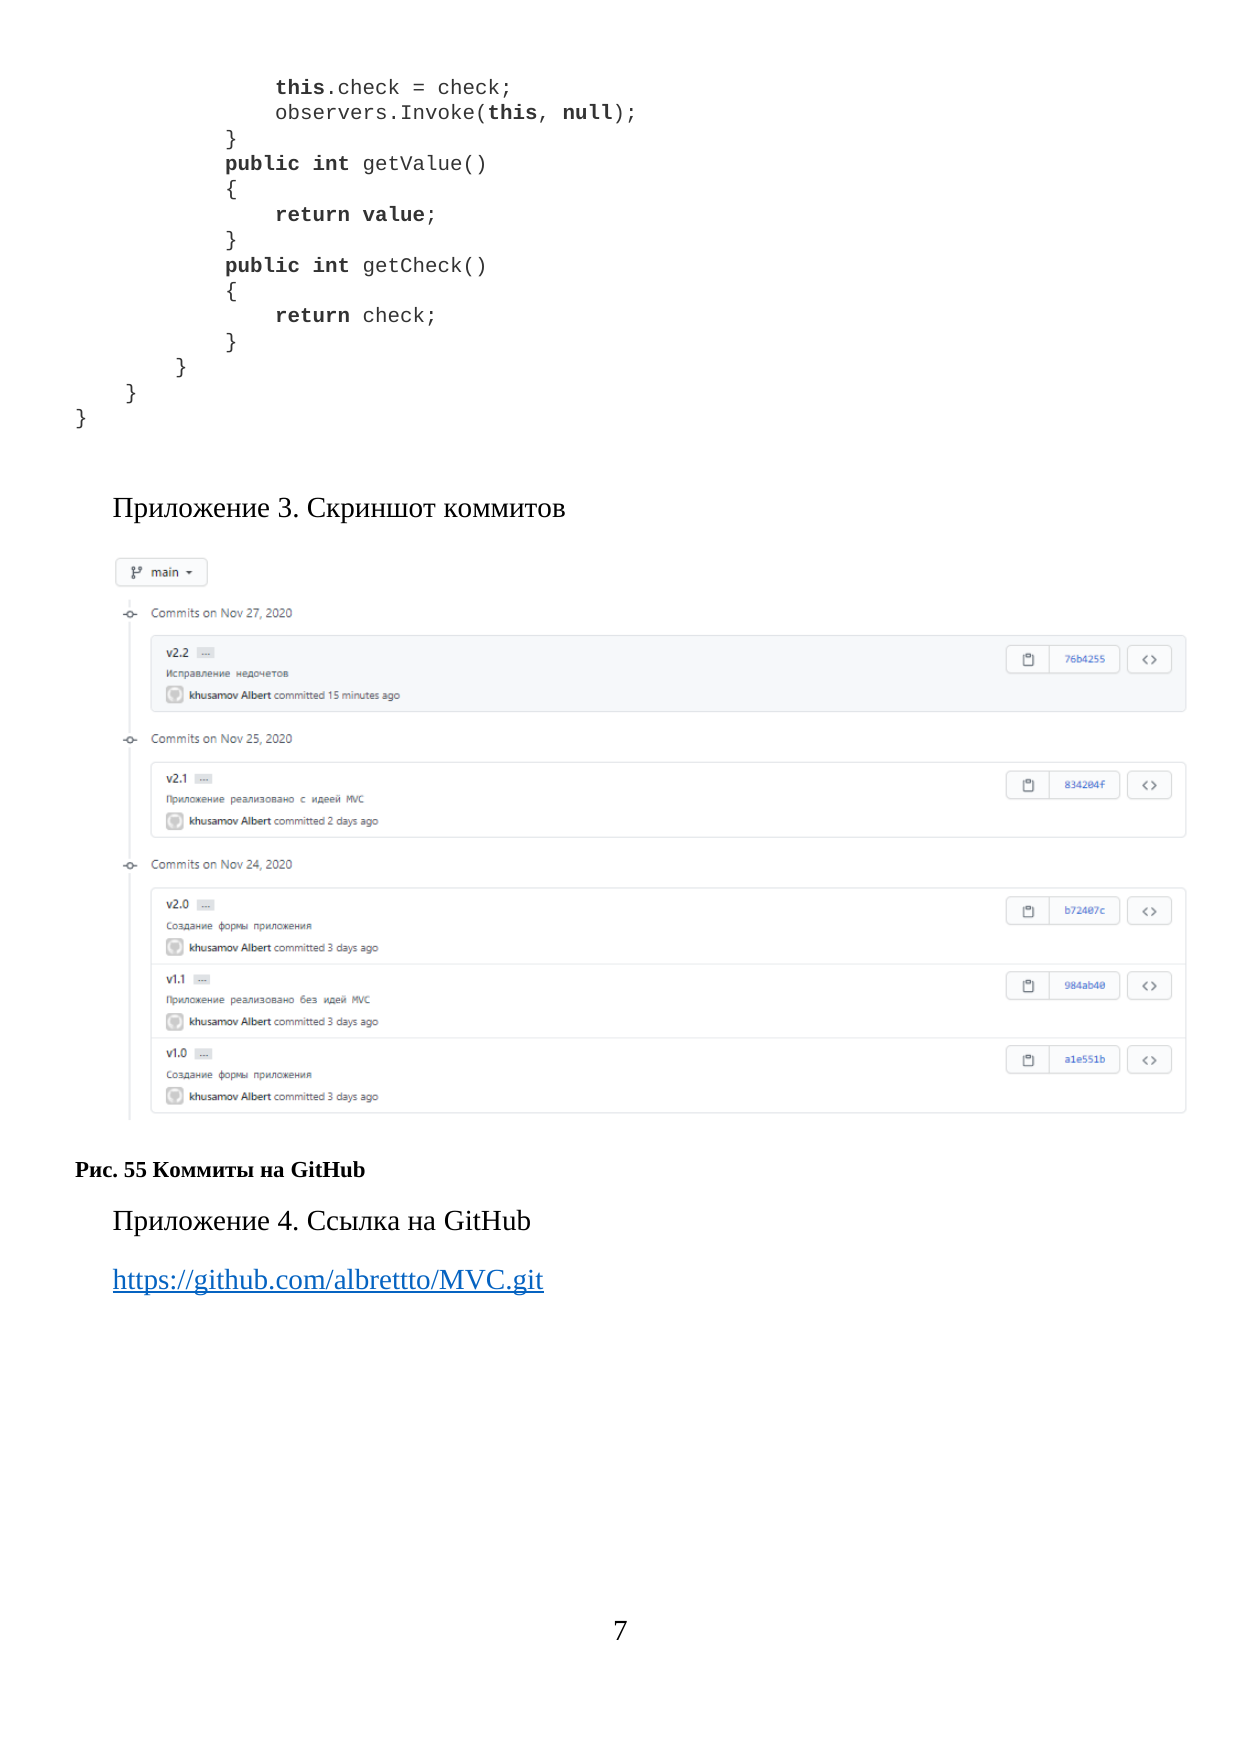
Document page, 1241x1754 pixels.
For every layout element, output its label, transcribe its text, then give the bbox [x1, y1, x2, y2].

text } [75, 227, 1165, 253]
text return check; [75, 304, 1165, 329]
text } [75, 126, 1165, 151]
text } [75, 405, 1165, 431]
text Приложение 4. Ссылка на GitHub [112, 1203, 1165, 1236]
text public int getCheck() [75, 253, 1165, 278]
text return value; [75, 202, 1165, 227]
text this.check = check; [75, 75, 1165, 100]
text } [75, 380, 1165, 405]
text public int getValue() [75, 151, 1165, 177]
text } [75, 354, 1165, 380]
text { [75, 177, 1165, 202]
text } [75, 329, 1165, 354]
text observers.Invoke(this, null); [75, 100, 1165, 126]
picture [112, 549, 1203, 1130]
text Приложение 3. Скриншот коммитов [112, 490, 1165, 524]
text { [75, 278, 1165, 304]
text Рис. 5 Коммиты на GitHub [75, 1156, 1165, 1182]
text https://github.com/albrettto/MVC.git [112, 1262, 1165, 1296]
